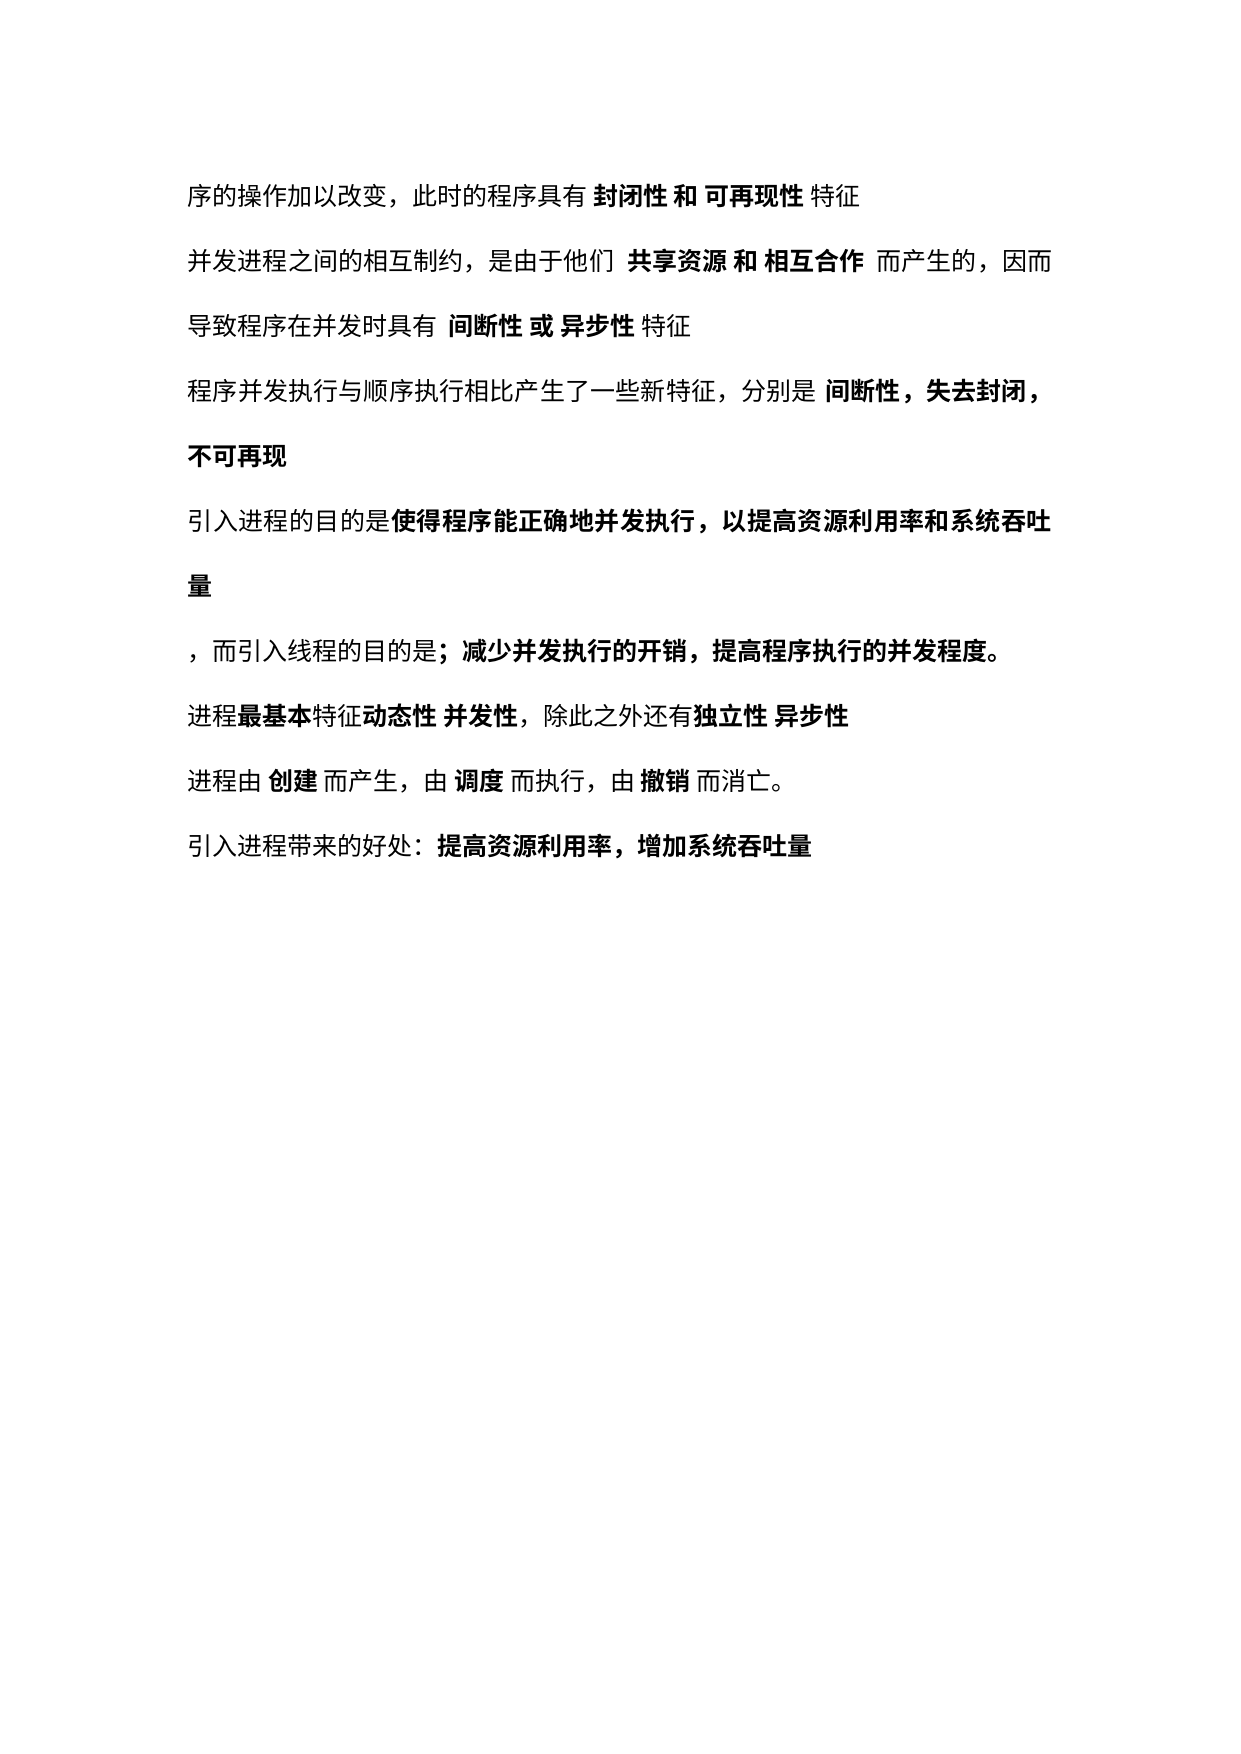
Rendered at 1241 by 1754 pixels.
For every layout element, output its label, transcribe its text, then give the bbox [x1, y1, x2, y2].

text 进程由 创建 而产生，由 调度 而执行，由 撤销 而消亡。 [187, 747, 1053, 812]
text ，而引入线程的目的是；减少并发执行的开销，提高程序执行的并发程度。 [187, 617, 1053, 682]
text 进程最基本特征动态性 并发性，除此之外还有独立性 异步性 [187, 682, 1053, 747]
text 程序并发执行与顺序执行相比产生了一些新特征，分别是 间断性，失去封闭，不可再现 [187, 357, 1053, 487]
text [187, 162, 1053, 227]
text 引入进程的目的是使得程序能正确地并发执行，以提高资源利用率和系统吞吐量 [187, 487, 1053, 617]
text 并发进程之间的相互制约，是由于他们 共享资源 和 相互合作 而产生的，因而导致程序在并发时具有 间断性 或 异步性 特征 [187, 227, 1053, 357]
text 引入进程带来的好处：提高资源利用率，增加系统吞吐量 [187, 812, 1053, 877]
